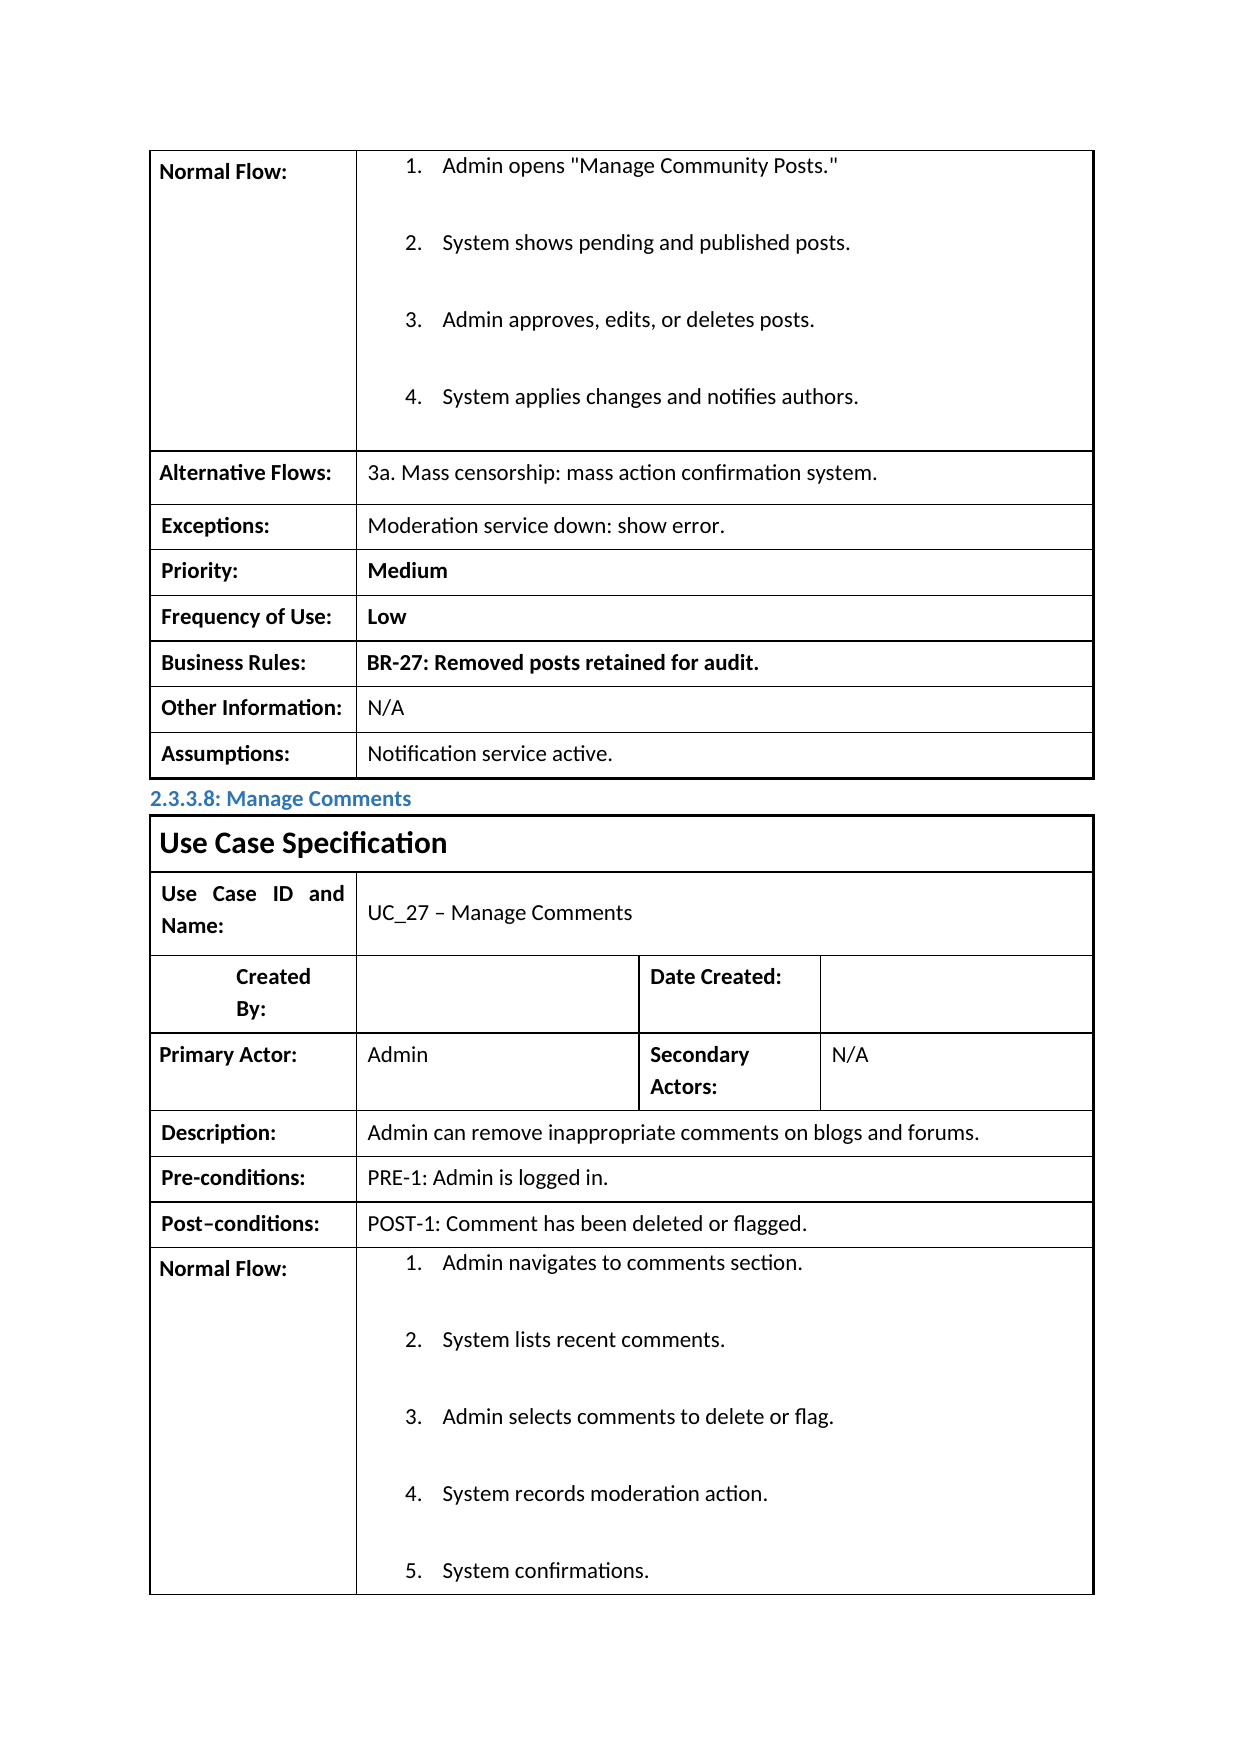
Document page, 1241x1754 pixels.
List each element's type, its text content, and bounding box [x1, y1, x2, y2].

table_cell Admin opens "Manage Community Posts." System shows pending and published posts. Admin approves, edits, or deletes posts. System applies changes and notifies authors. [357, 151, 1092, 450]
table_cell Created By: [151, 956, 356, 1032]
table_cell Notification service active. [357, 733, 1092, 777]
table_cell UC_27 – Manage Comments [357, 873, 1092, 954]
table_cell N/A [821, 1034, 1092, 1110]
table_cell Description: [151, 1111, 356, 1156]
table_header Use Case Specification [151, 817, 1092, 871]
subtitle 2.3.3.8: Manage Comments [150, 784, 1090, 812]
table_cell Alternative Flows: [151, 452, 356, 503]
table_cell Secondary Actors: [640, 1034, 820, 1110]
table_cell [357, 956, 638, 1032]
table_cell Admin [357, 1034, 638, 1110]
table_cell Moderation service down: show error. [357, 505, 1092, 549]
table_cell Use Case ID and Name: [151, 873, 356, 954]
table_cell Other Information: [151, 687, 356, 732]
table_cell Low [357, 596, 1092, 640]
table_cell [821, 956, 1092, 1032]
table_cell Date Created: [640, 956, 820, 1032]
table_cell Admin can remove inappropriate comments on blogs and forums. [357, 1111, 1092, 1156]
table_cell Normal Flow: [151, 1248, 356, 1594]
table_cell Pre-conditions: [151, 1157, 356, 1201]
table_cell Normal Flow: [151, 151, 356, 450]
table_cell Post–conditions: [151, 1203, 356, 1247]
table_cell PRE-1: Admin is logged in. [357, 1157, 1092, 1201]
table_cell Priority: [151, 550, 356, 595]
table_cell Primary Actor: [151, 1034, 356, 1110]
table_cell 3a. Mass censorship: mass action confirmation system. [357, 452, 1092, 503]
table_cell Assumptions: [151, 733, 356, 777]
table_cell POST-1: Comment has been deleted or flagged. [357, 1203, 1092, 1247]
table_cell Exceptions: [151, 505, 356, 549]
table_cell Frequency of Use: [151, 596, 356, 640]
table_cell Business Rules: [151, 642, 356, 686]
table_cell Admin navigates to comments section. System lists recent comments. Admin selects comments to delete or flag. System records moderation action. System confirmations. [357, 1248, 1092, 1594]
table_cell Medium [357, 550, 1092, 595]
table_cell N/A [357, 687, 1092, 732]
table_cell BR-27: Removed posts retained for audit. [357, 642, 1092, 686]
